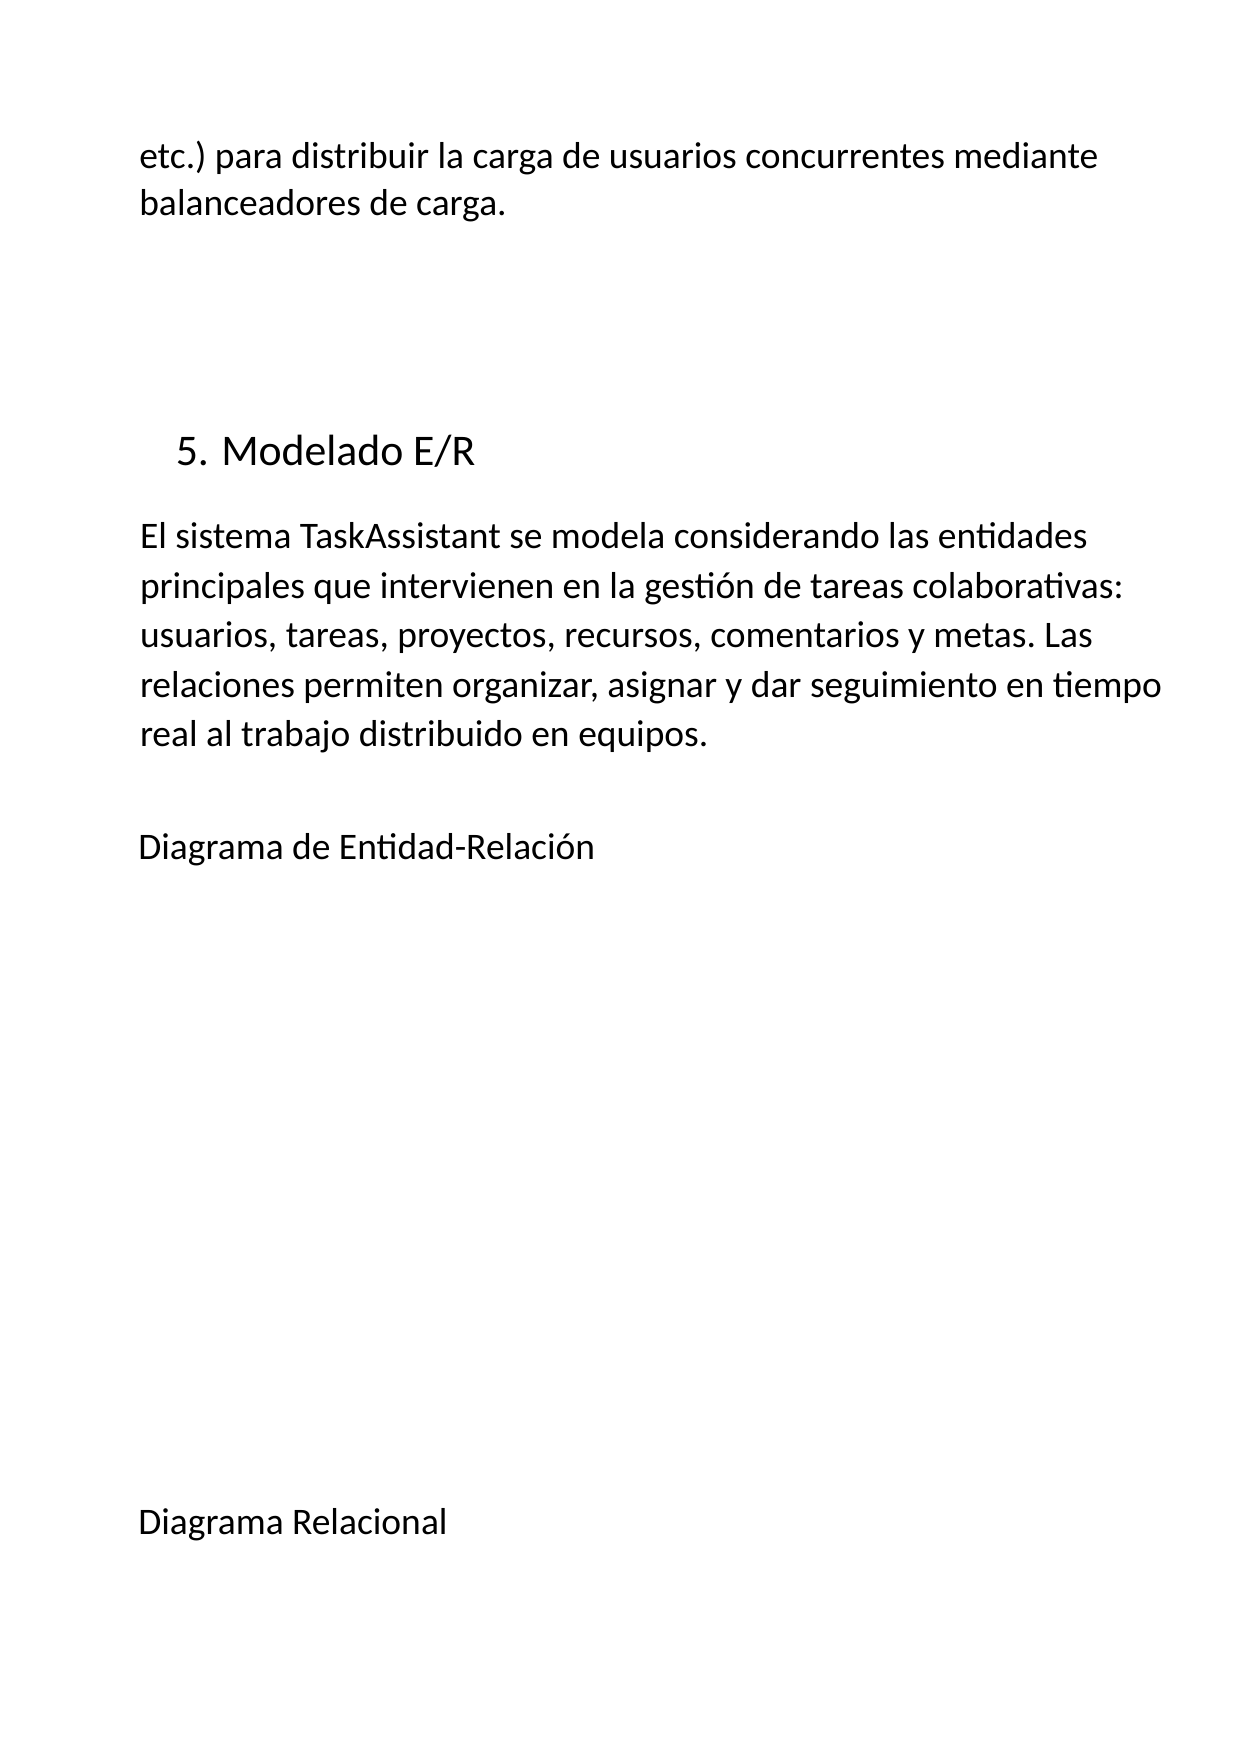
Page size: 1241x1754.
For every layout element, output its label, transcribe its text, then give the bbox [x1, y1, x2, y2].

text Diagrama Relacional [138, 1498, 1188, 1544]
subtitle 5. Modelado E/R [176, 423, 1188, 476]
text Diagrama de Entidad-Relación [138, 823, 1106, 869]
text El sistema TaskAssistant se modela considerando las entidades principales que intervienen en la gestión de tareas colaborativas: usuarios, tareas, proyectos, recursos, comentarios y metas. Las relaciones permiten organizar, asignar y dar seguimiento en tiempo real al trabajo distribuido en equipos. [140, 512, 1188, 756]
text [138, 132, 1106, 225]
